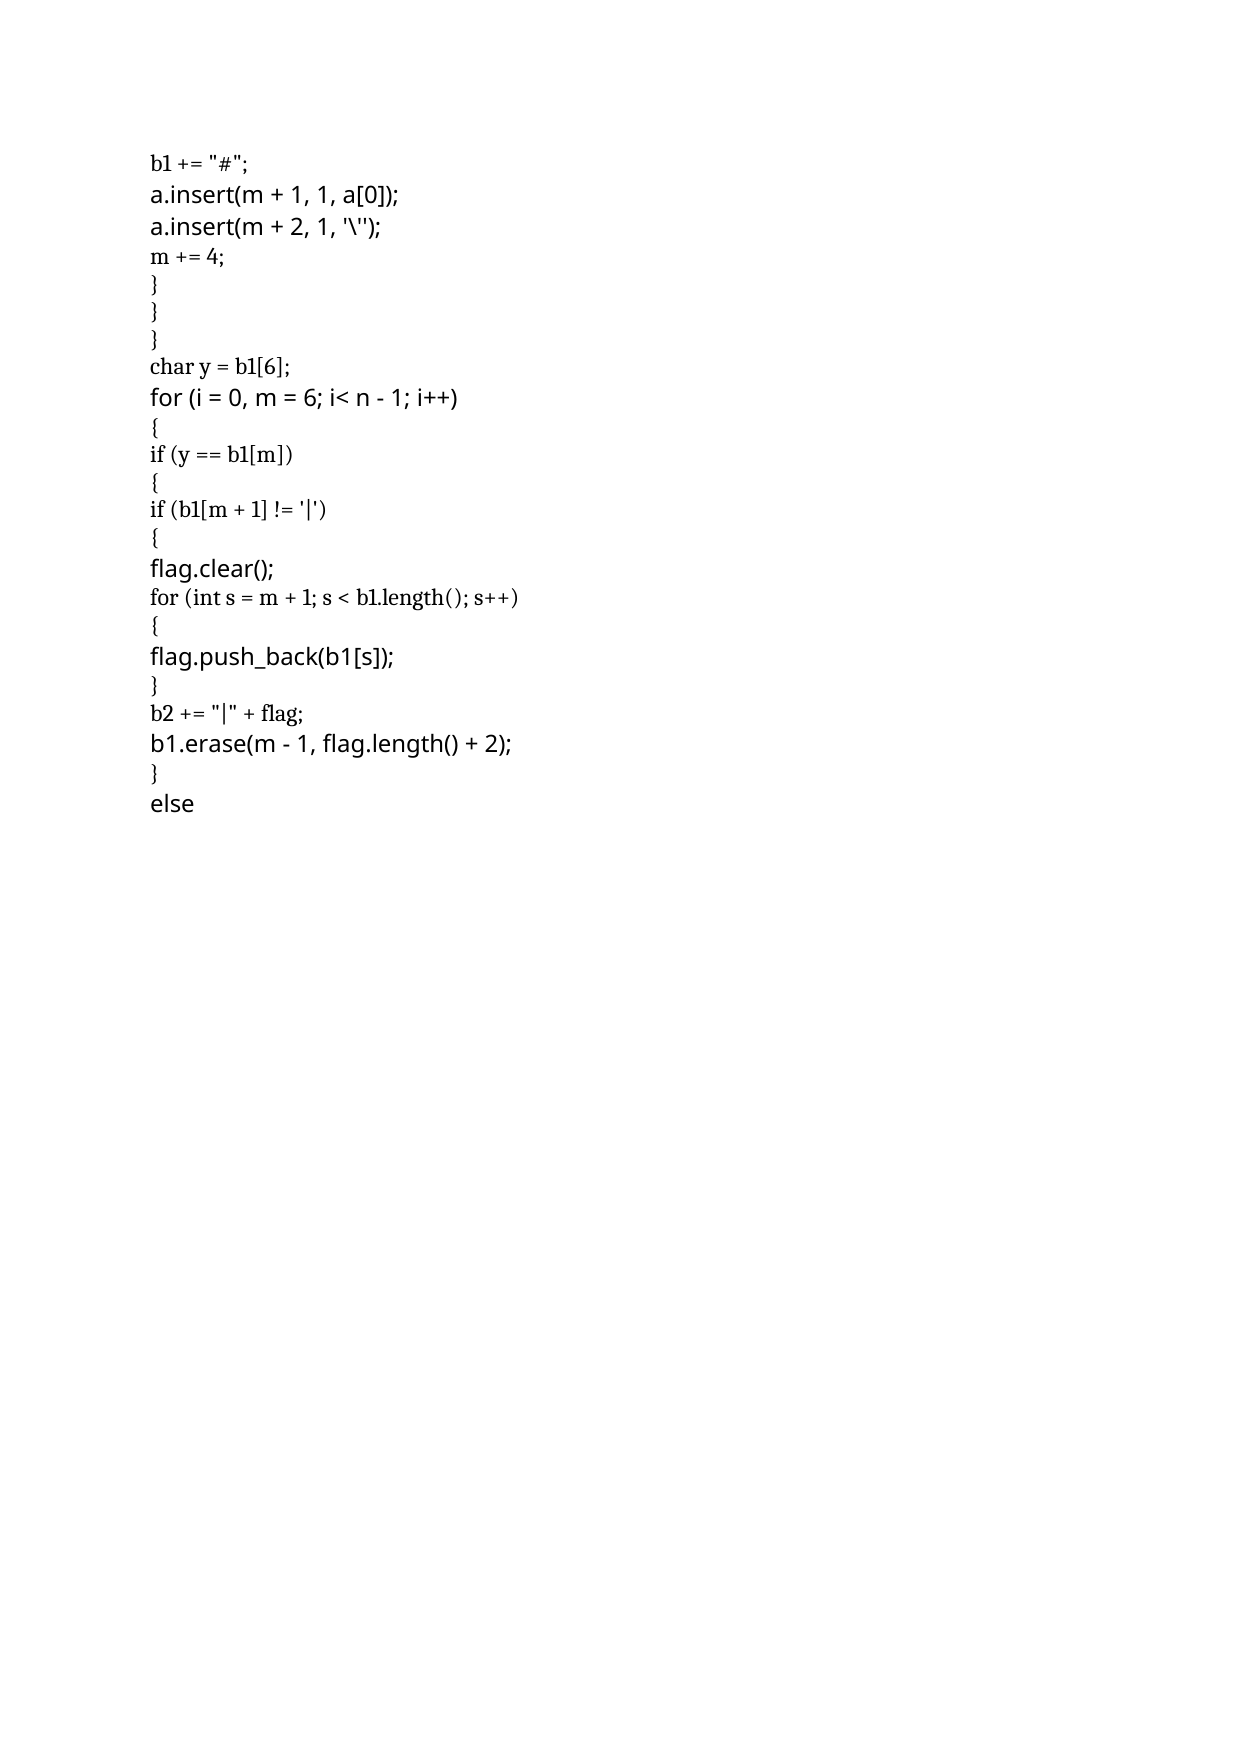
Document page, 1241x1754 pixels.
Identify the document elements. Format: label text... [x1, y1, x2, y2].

text { [150, 469, 1090, 496]
text else [150, 787, 1090, 820]
text } [150, 270, 1090, 298]
text a.insert(m + 2, 1, '\''); [150, 210, 1090, 243]
text } [150, 672, 1090, 699]
text b1.erase(m - 1, flag.length() + 2); [150, 727, 1090, 760]
text flag.push_back(b1[s]); [150, 639, 1090, 672]
text for (i = 0, m = 6; i< n - 1; i++) [150, 381, 1090, 413]
text { [150, 413, 1090, 441]
text if (b1[m + 1] != '|') [150, 496, 1090, 524]
text if (y == b1[m]) [150, 441, 1090, 469]
text } [150, 298, 1090, 326]
text for (int s = m + 1; s < b1.length(); s++) [150, 584, 1090, 612]
text char y = b1[6]; [150, 353, 1090, 381]
text } [150, 760, 1090, 787]
text b2 += "|" + flag; [150, 699, 1090, 727]
text a.insert(m + 1, 1, a[0]); [150, 178, 1090, 210]
text { [150, 612, 1090, 639]
text { [150, 524, 1090, 551]
text flag.clear(); [150, 551, 1090, 584]
text m += 4; [150, 243, 1090, 270]
text b1 += "#"; [150, 150, 1090, 178]
text } [150, 326, 1090, 353]
